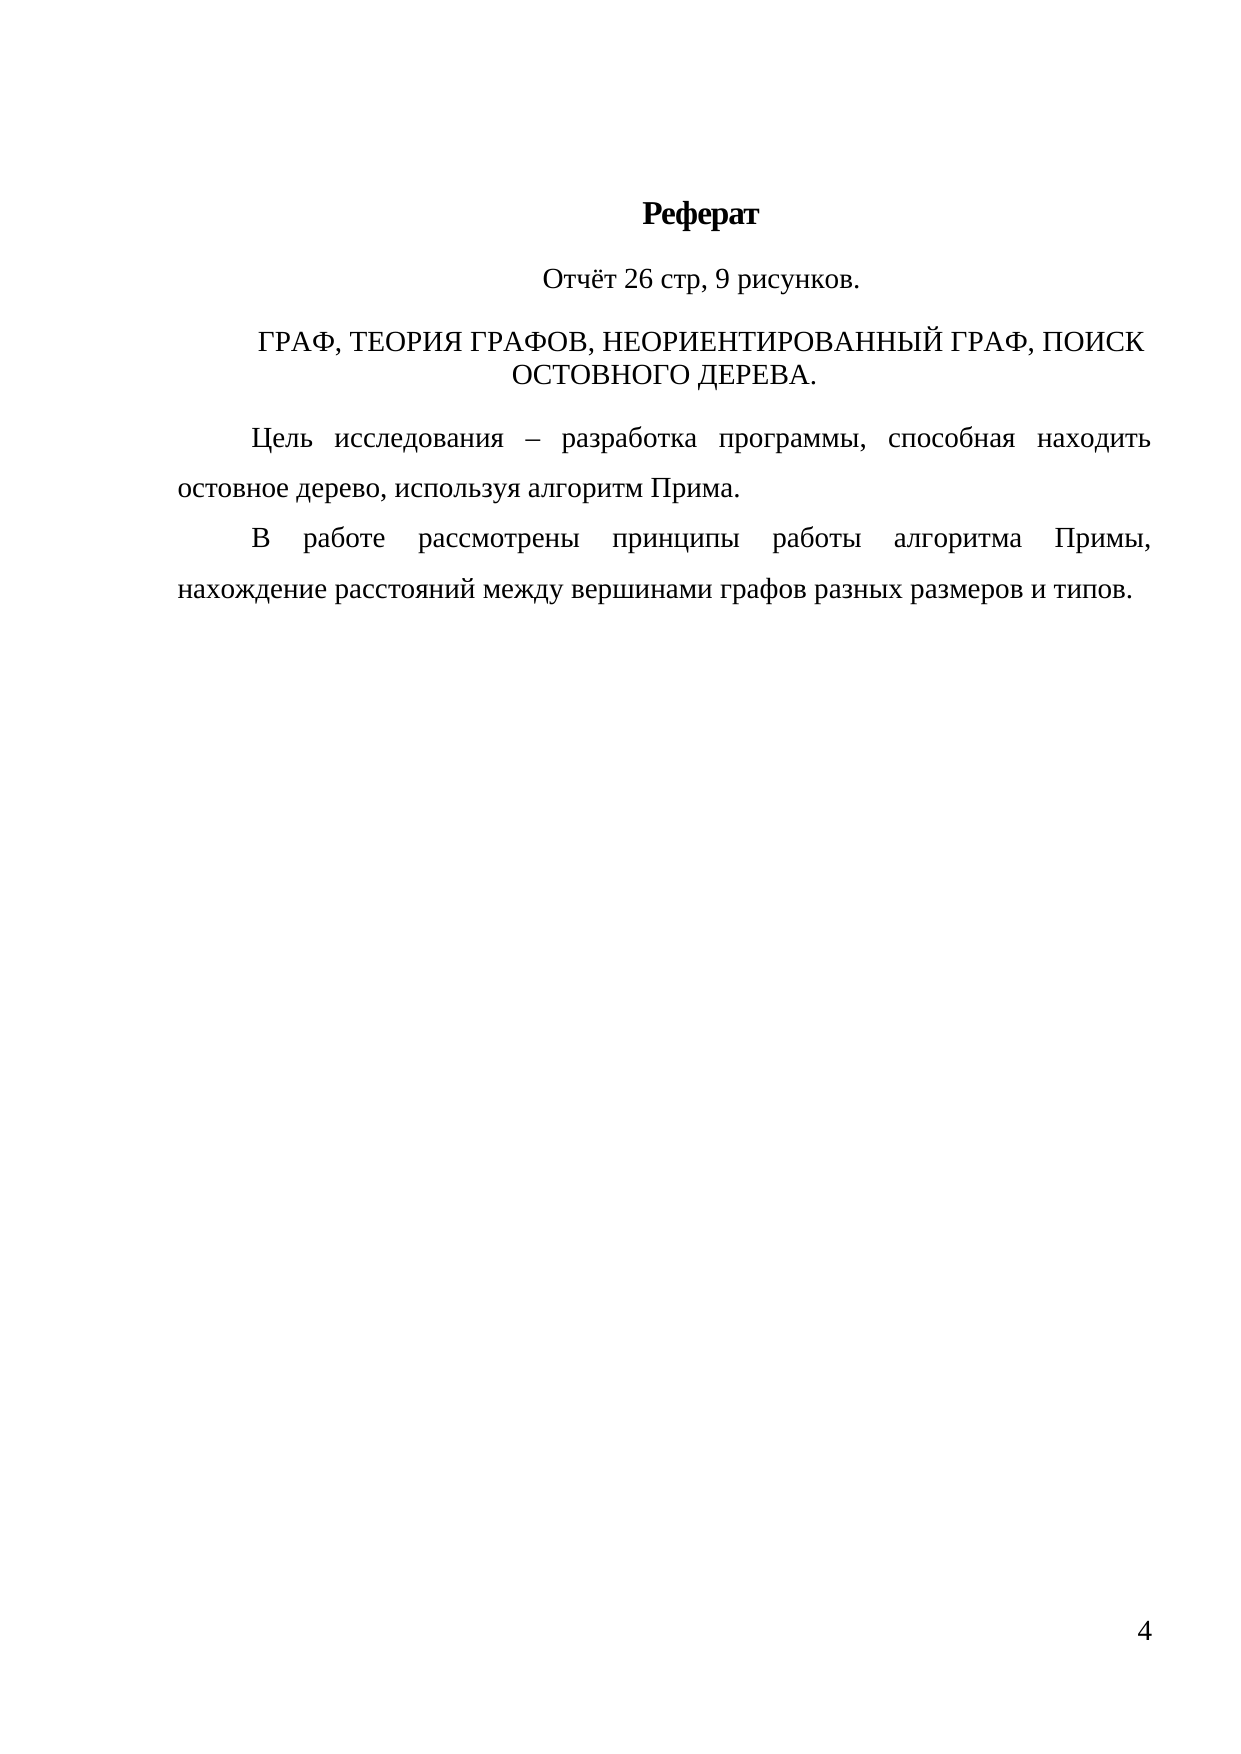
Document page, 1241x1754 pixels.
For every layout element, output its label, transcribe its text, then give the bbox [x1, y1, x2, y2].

title Реферат [177, 193, 1152, 232]
text Цель исследования – разработка программы, способная находить остовное дерево, используя алгоритм Прима. [177, 420, 1152, 504]
text ГРАФ, ТЕОРИЯ ГРАФОВ, НЕОРИЕНТИРОВАННЫЙ ГРАФ, ПОИСК ОСТОВНОГО ДЕРЕВА. [177, 324, 1152, 391]
text Отчёт 26 стр, 9 рисунков. [177, 261, 1152, 294]
text В работе рассмотрены принципы работы алгоритма Примы, нахождение расстояний между вершинами графов разных размеров и типов. [177, 521, 1152, 604]
